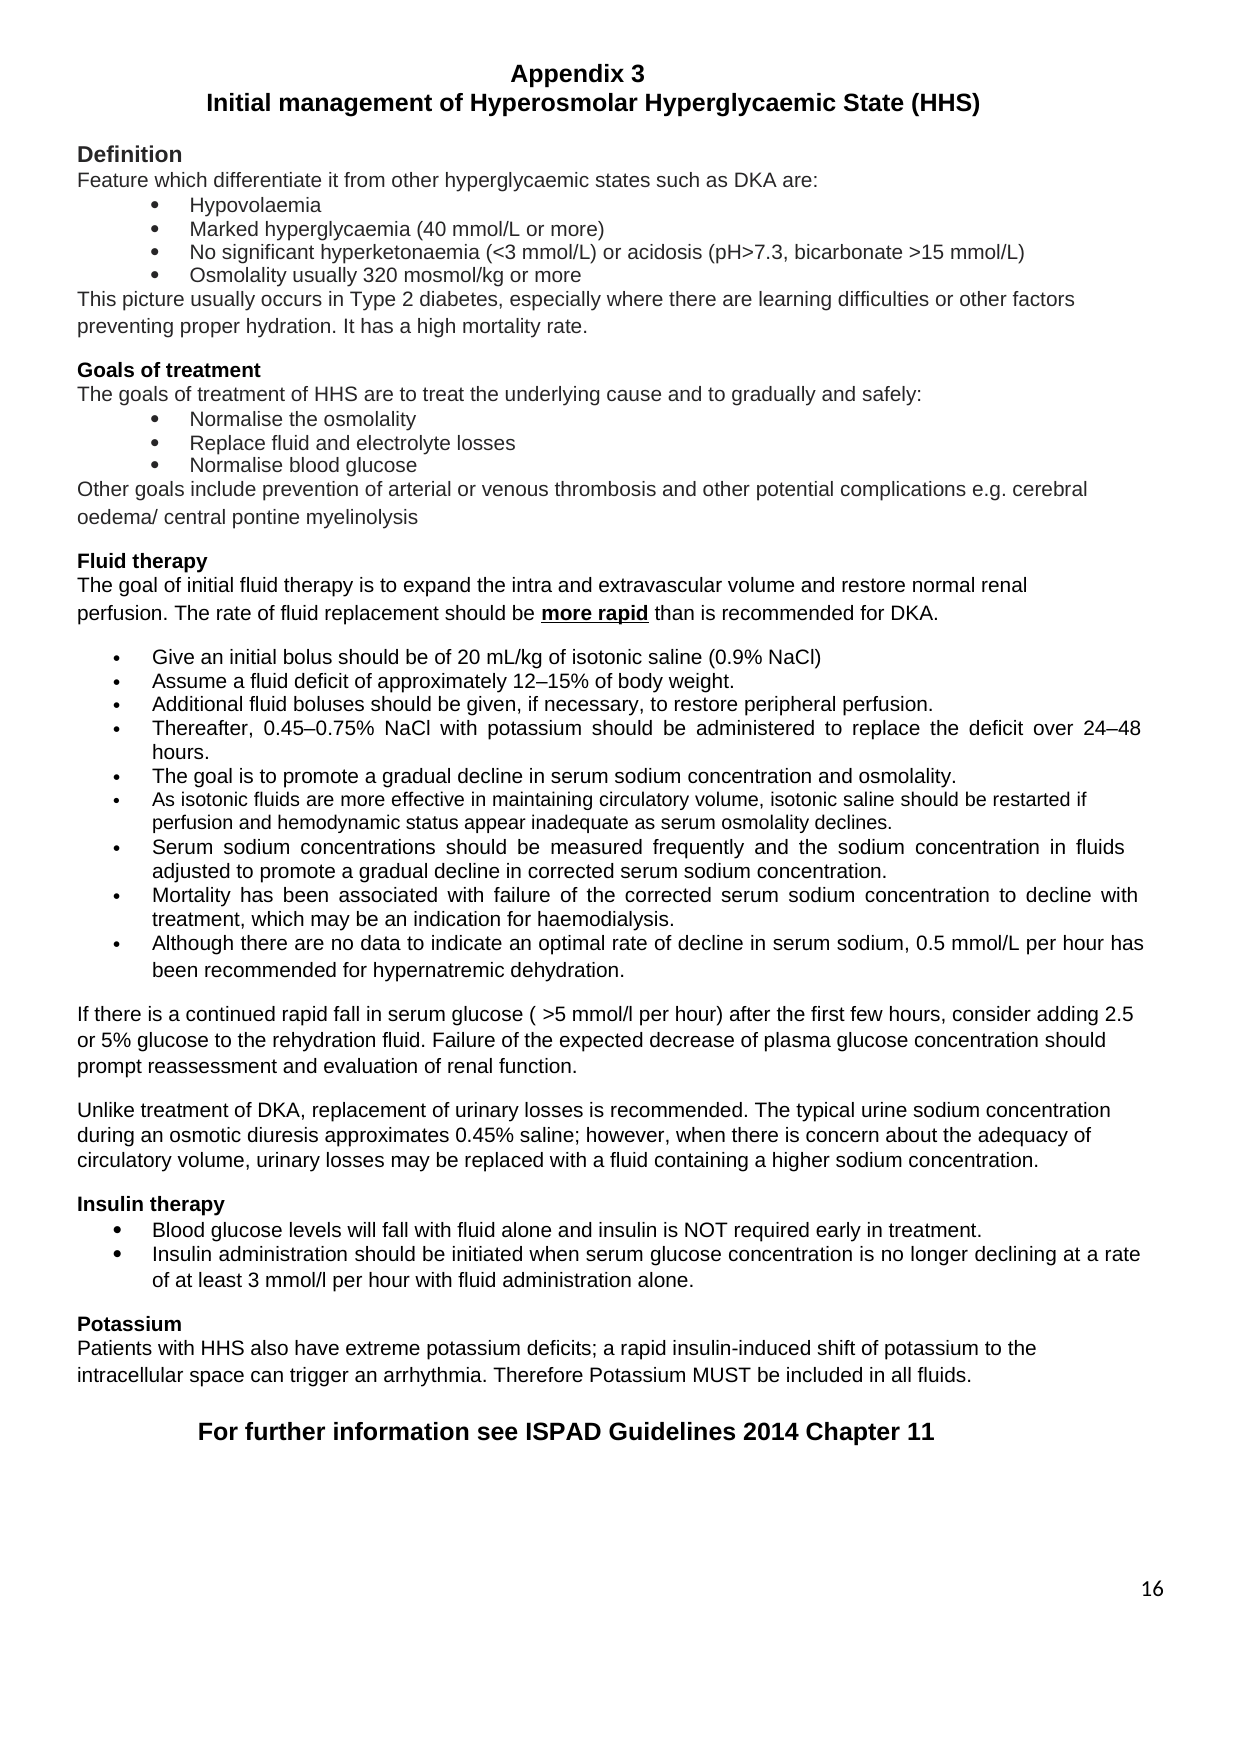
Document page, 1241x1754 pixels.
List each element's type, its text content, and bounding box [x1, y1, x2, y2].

text Feature which differentiate it from other hyperglycaemic states such as DKA are: [77, 168, 1163, 192]
list Hypovolaemia [151, 193, 1163, 217]
text Goals of treatment [77, 357, 1163, 381]
text Potassium [77, 1311, 1163, 1335]
list Mortality has been associated with failure of the corrected serum sodium concentration to decline with treatment, which may be an indication for haemodialysis. [113, 883, 1141, 931]
list Blood glucose levels will fall with fluid alone and insulin is NOT required early in treatment. [113, 1218, 1163, 1242]
text Appendix 3 [510, 59, 1163, 88]
text This picture usually occurs in Type 2 diabetes, especially where there are learning difficulties or other factors preventing proper hydration. It has a high mortality rate. [77, 287, 1128, 338]
text Other goals include prevention of arterial or venous thrombosis and other potential complications e.g. cerebral oedema/ central pontine myelinolysis [77, 477, 1141, 528]
list Normalise blood glucose [151, 455, 1163, 477]
list Give an initial bolus should be of 20 mL/kg of isotonic saline (0.9% NaCl) [113, 644, 1163, 668]
text Patients with HHS also have extreme potassium deficits; a rapid insulin-induced shift of potassium to the intracellular space can trigger an arrhythmia. Therefore Potassium MUST be included in all fluids. [77, 1336, 1091, 1387]
list As isotonic fluids are more effective in maintaining circulatory volume, isotonic saline should be restarted if perfusion and hemodynamic status appear inadequate as serum osmolality declines. [113, 788, 1088, 834]
list Assume a fluid deficit of approximately 12–15% of body weight. [113, 668, 1163, 692]
text If there is a continued rapid fall in serum glucose ( >5 mmol/l per hour) after the first few hours, consider adding 2.5 or 5% glucose to the rehydration fluid. Failure of the expected decrease of plasma glucose concentration should prompt reassessment and evaluation of renal function. [77, 1002, 1147, 1078]
text Fluid therapy [77, 548, 1163, 572]
list The goal is to promote a gradual decline in serum sodium concentration and osmolality. [113, 764, 1163, 788]
list Thereafter, 0.45–0.75% NaCl with potassium should be administered to replace the deficit over 24–48 hours. [113, 716, 1143, 764]
text The goal of initial fluid therapy is to expand the intra and extravascular volume and restore normal renal perfusion. The rate of fluid replacement should be more rapid than is recommended for DKA. [77, 573, 1080, 625]
list Serum sodium concentrations should be measured frequently and the sodium concentration in fluids adjusted to promote a gradual decline in corrected serum sodium concentration. [113, 835, 1126, 883]
text For further information see ISPAD Guidelines 2014 Chapter 11 [198, 1416, 1163, 1445]
list Replace fluid and electrolyte losses [151, 431, 1163, 455]
text The goals of treatment of HHS are to treat the underlying cause and to gradually and safely: [77, 382, 1163, 406]
list Normalise the osmolality [151, 407, 1163, 431]
list Insulin administration should be initiated when serum glucose concentration is no longer declining at a rate of at least 3 mmol/l per hour with fluid administration alone. [113, 1242, 1143, 1292]
list Additional fluid boluses should be given, if necessary, to restore peripheral perfusion. [113, 692, 1163, 716]
list Although there are no data to indicate an optimal rate of decline in serum sodium, 0.5 mmol/L per hour has been recommended for hypernatremic dehydration. [113, 931, 1147, 982]
list Marked hyperglycaemia (40 mmol/L or more) [151, 217, 1163, 241]
text Definition [77, 141, 1163, 167]
text Unlike treatment of DKA, replacement of urinary losses is recommended. The typical urine sodium concentration during an osmotic diuresis approximates 0.45% saline; however, when there is concern about the adequacy of circulatory volume, urinary losses may be replaced with a fluid containing a higher sodium concentration. [77, 1098, 1157, 1172]
list No significant hyperketonaemia (<3 mmol/L) or acidosis (pH>7.3, bicarbonate >15 mmol/L) [151, 241, 1163, 264]
text Initial management of Hyperosmolar Hyperglycaemic State (HHS) [206, 88, 1163, 117]
text Insulin therapy [77, 1192, 1163, 1216]
list Osmolality usually 320 mosmol/kg or more [151, 264, 1163, 287]
